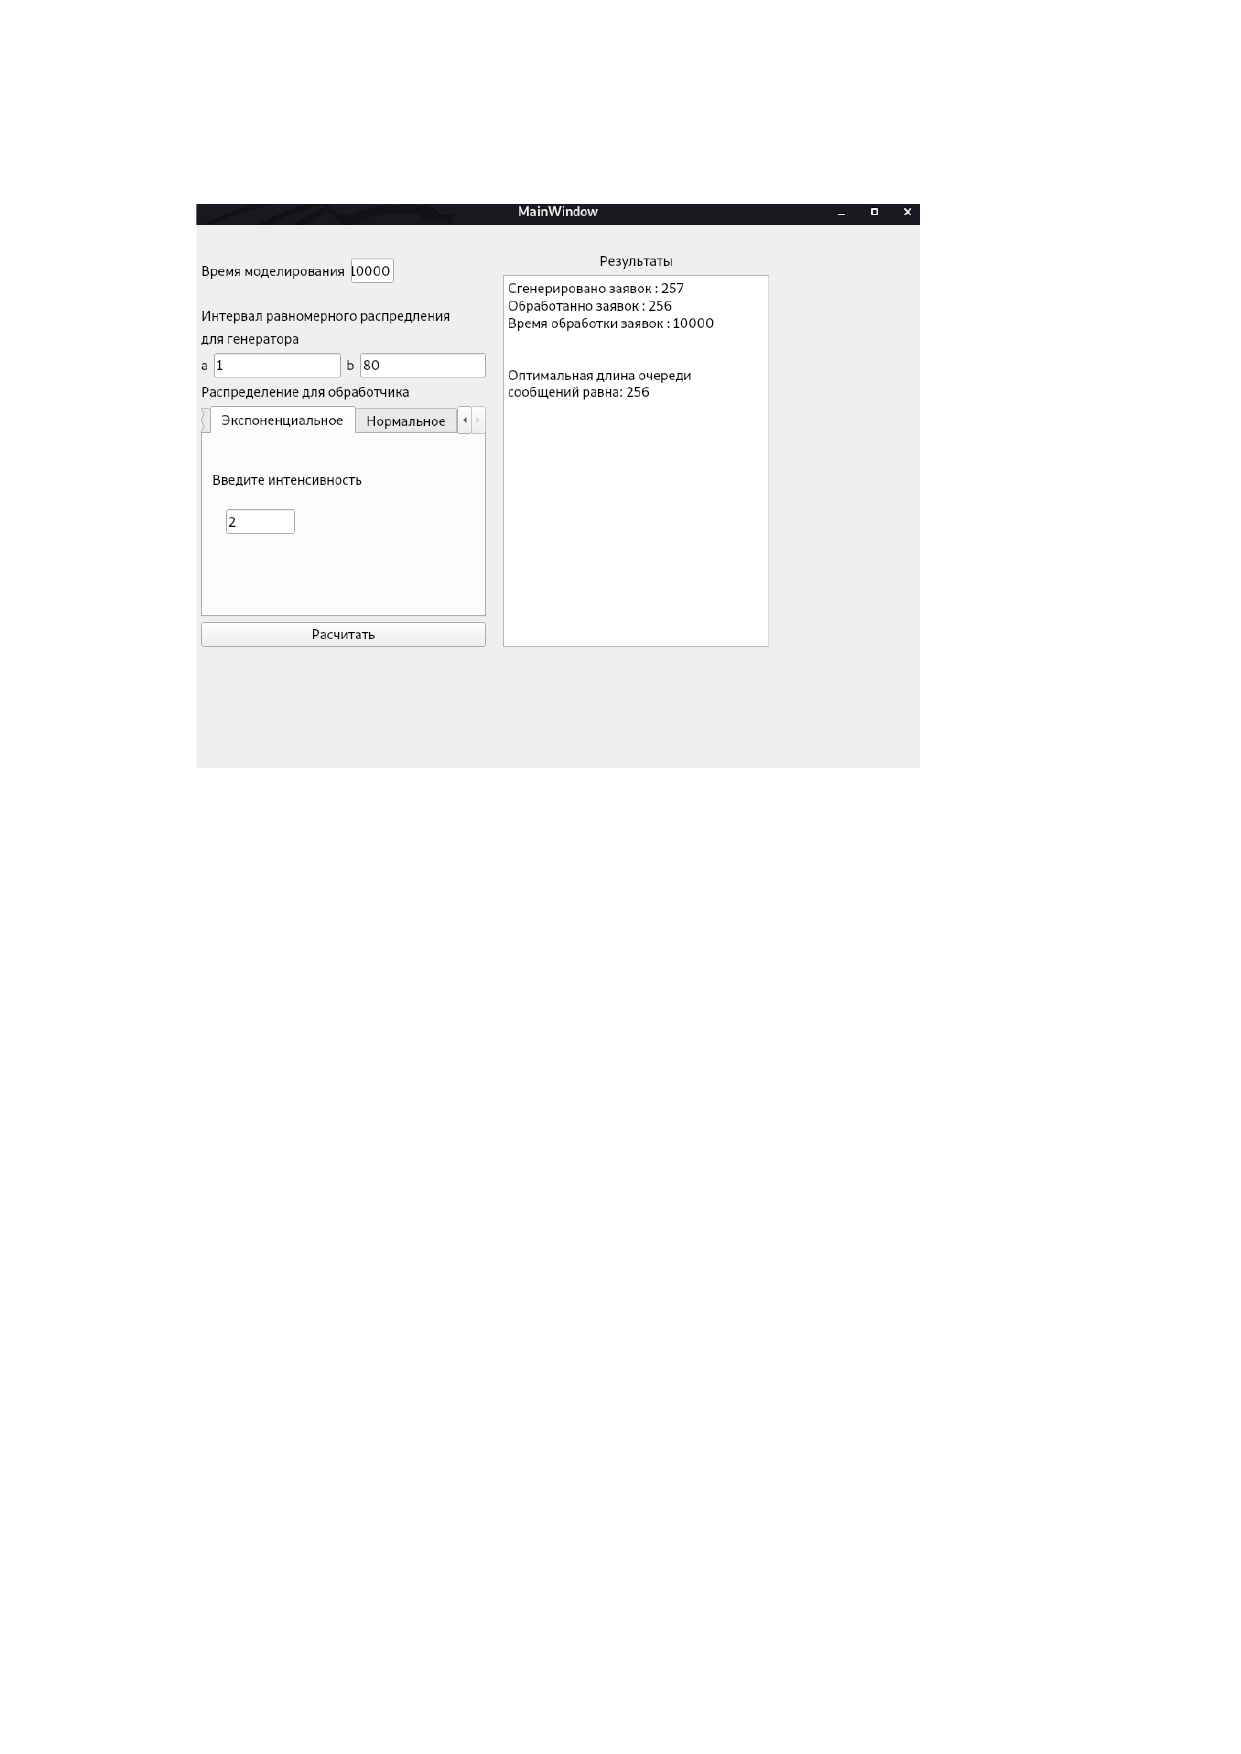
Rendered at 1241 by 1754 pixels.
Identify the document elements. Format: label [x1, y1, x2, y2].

picture [196, 204, 920, 768]
